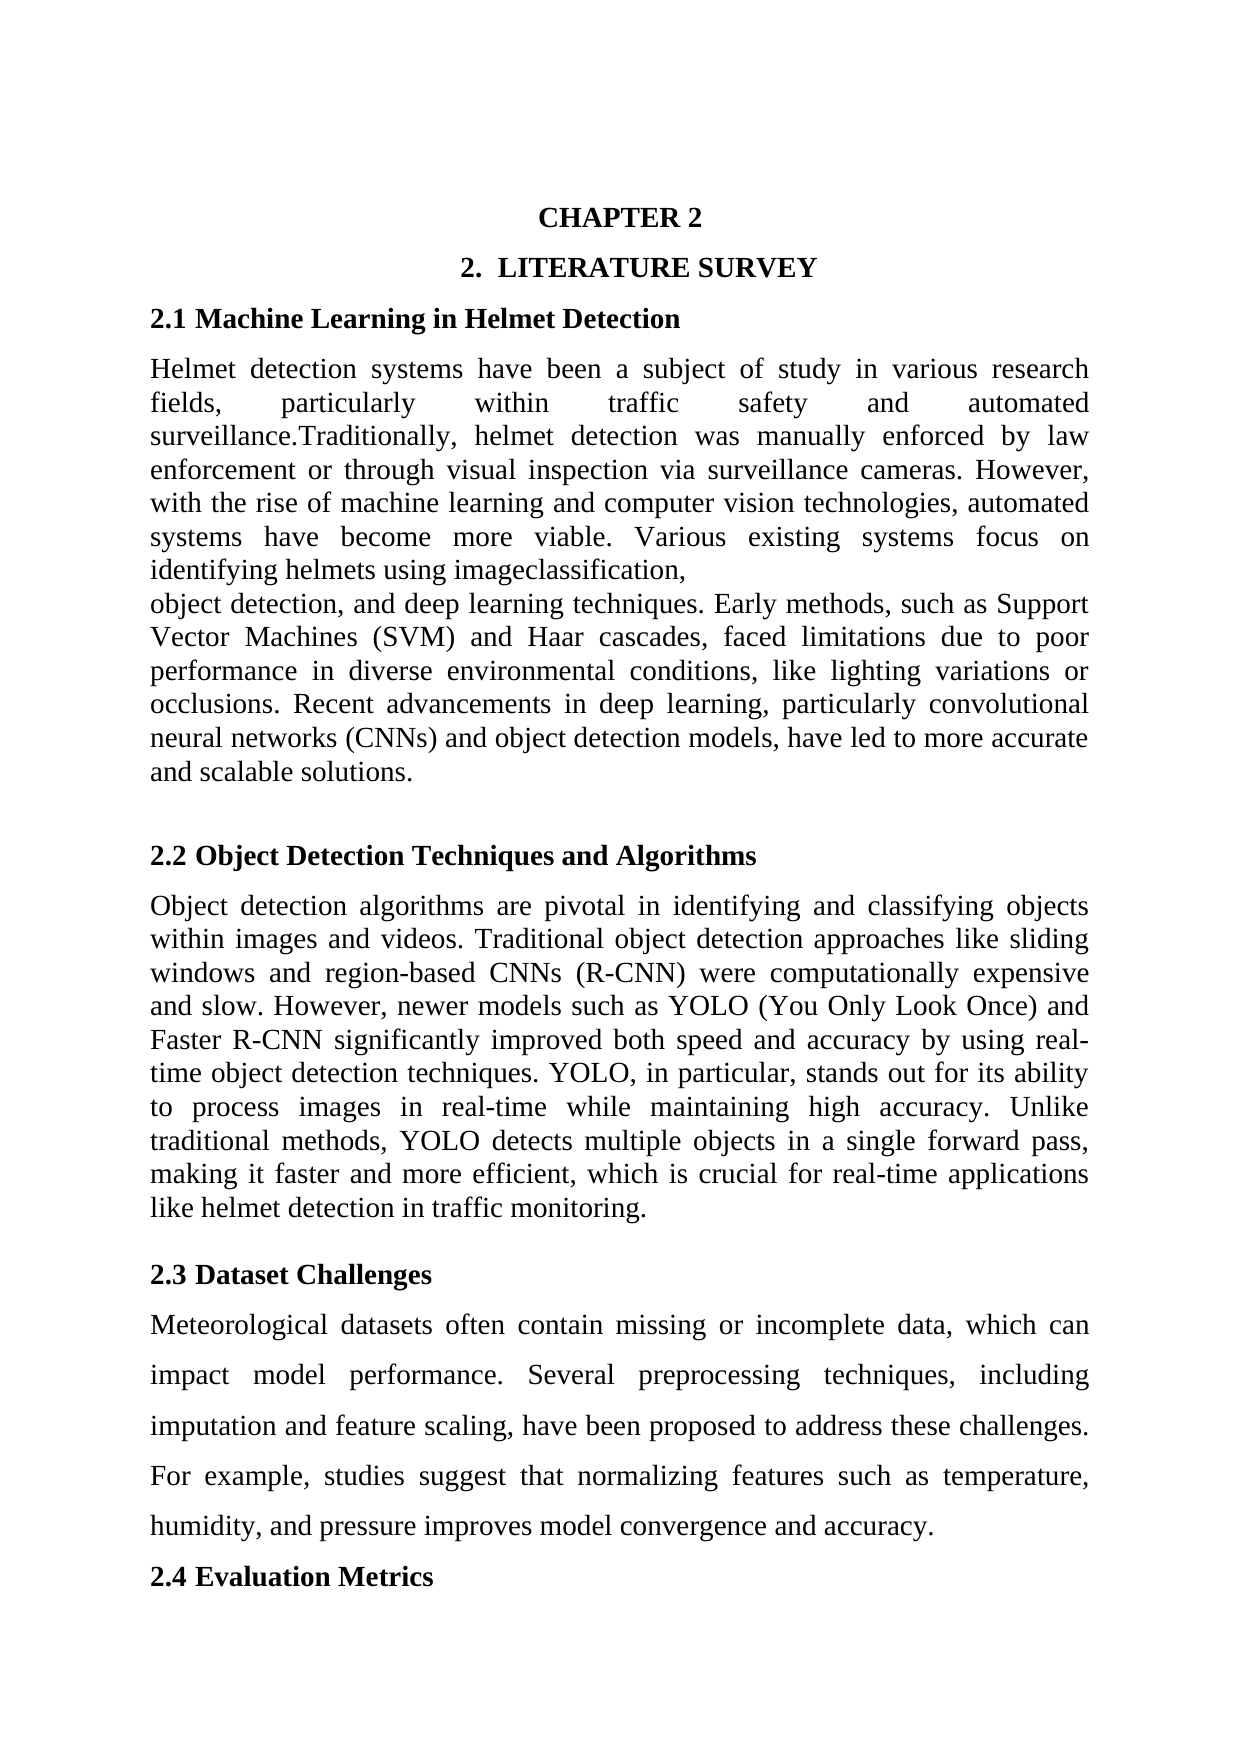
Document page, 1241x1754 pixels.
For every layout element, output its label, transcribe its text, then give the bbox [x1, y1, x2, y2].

list Object Detection Techniques and Algorithms [150, 838, 1090, 871]
text Helmet detection systems have been a subject of study in various research fields, particularly within traffic safety and automated surveillance.Traditionally, helmet detection was manually enforced by law enforcement or through visual inspection via surveillance cameras. However, with the rise of machine learning and computer vision technologies, automated systems have become more viable. Various existing systems focus on identifying helmets using imageclassification, [150, 351, 1090, 586]
text Object detection algorithms are pivotal in identifying and classifying objects within images and videos. Traditional object detection approaches like sliding windows and region-based CNNs (R-CNN) were computationally expensive and slow. However, newer models such as YOLO (You Only Look Once) and Faster R-CNN significantly improved both speed and accuracy by using real-time object detection techniques. YOLO, in particular, stands out for its ability to process images in real-time while maintaining high accuracy. Unlike traditional methods, YOLO detects multiple objects in a single forward pass, making it faster and more efficient, which is crucial for real-time applications like helmet detection in traffic monitoring. [150, 888, 1090, 1223]
text Meteorological datasets often contain missing or incomplete data, which can impact model performance. Several preprocessing techniques, including imputation and feature scaling, have been proposed to address these challenges. For example, studies suggest that normalizing features such as temperature, humidity, and pressure improves model convergence and accuracy. [150, 1307, 1090, 1542]
list Dataset Challenges [150, 1257, 1090, 1290]
list LITERATURE SURVEY [187, 251, 1090, 284]
list Evaluation Metrics [150, 1559, 1090, 1592]
list Machine Learning in Helmet Detection [150, 301, 1090, 334]
text CHAPTER 2 [150, 200, 1090, 234]
text object detection, and deep learning techniques. Early methods, such as Support Vector Machines (SVM) and Haar cascades, faced limitations due to poor performance in diverse environmental conditions, like lighting variations or occlusions. Recent advancements in deep learning, particularly convolutional neural networks (CNNs) and object detection models, have led to more accurate and scalable solutions. [150, 586, 1090, 787]
